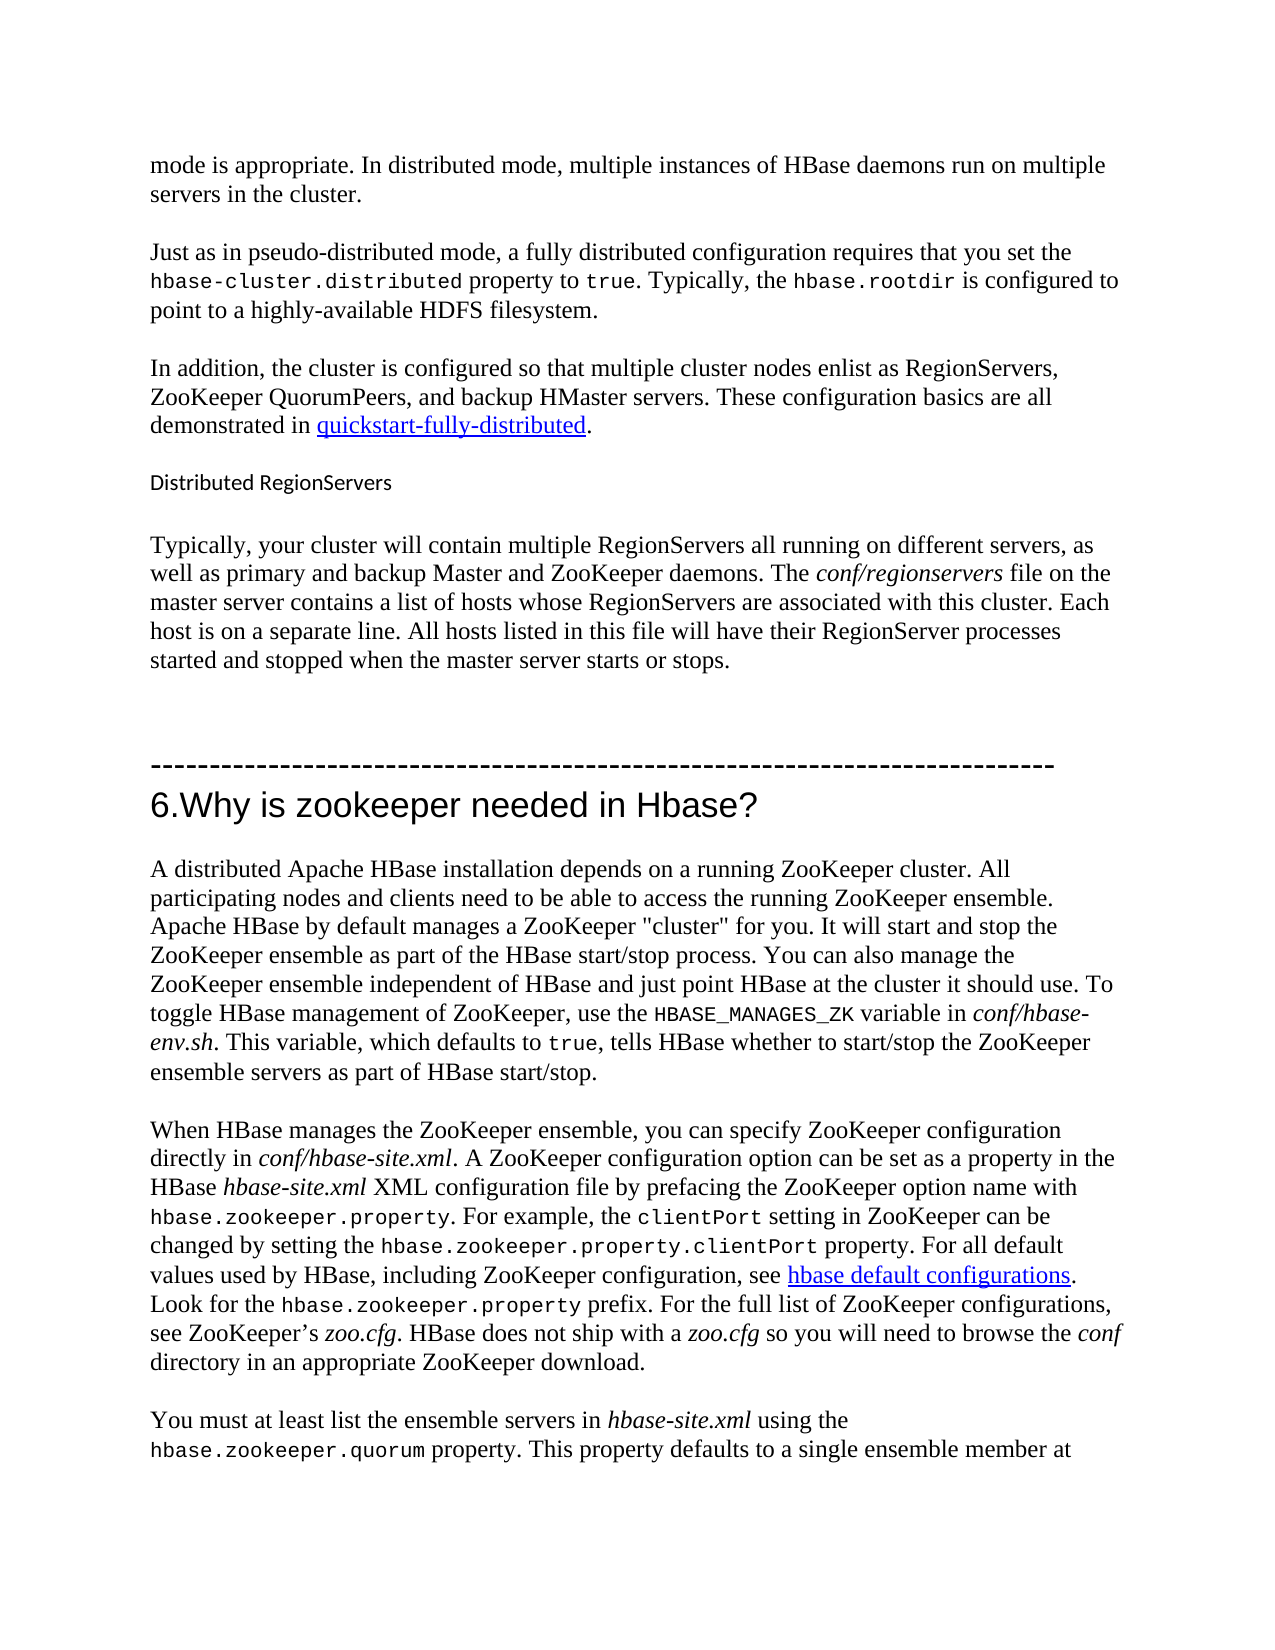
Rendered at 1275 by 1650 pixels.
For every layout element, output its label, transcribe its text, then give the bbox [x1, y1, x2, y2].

text In addition, the cluster is configured so that multiple cluster nodes enlist as RegionServers, ZooKeeper QuorumPeers, and backup HMaster servers. These configuration basics are all demonstrated in quickstart-fully-distributed. [150, 353, 1125, 439]
text Just as in pseudo-distributed mode, a fully distributed configuration requires that you set the hbase-cluster.distributed property to true. Typically, the hbase.rootdir is configured to point to a highly-available HDFS filesystem. [150, 237, 1125, 324]
text Distributed RegionServers [150, 468, 1125, 496]
text 6.Why is zookeeper needed in Hbase? [150, 784, 1125, 825]
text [150, 150, 1125, 207]
text Typically, your cluster will contain multiple RegionServers all running on different servers, as well as primary and backup Master and ZooKeeper daemons. The conf/regionservers file on the master server contains a list of hosts whose RegionServers are associated with this cluster. Each host is on a separate line. All hosts listed in this file will have their RegionServer processes started and stopped when the master server starts or stops. [150, 530, 1125, 673]
text ----------------------------------------------------------------------------- [150, 743, 1125, 784]
text When HBase manages the ZooKeeper ensemble, you can specify ZooKeeper configuration directly in conf/hbase-site.xml. A ZooKeeper configuration option can be set as a property in the HBase hbase-site.xml XML configuration file by prefacing the ZooKeeper option name with hbase.zookeeper.property. For example, the clientPort setting in ZooKeeper can be changed by setting the hbase.zookeeper.property.clientPort property. For all default values used by HBase, including ZooKeeper configuration, see hbase default configurations. Look for the hbase.zookeeper.property prefix. For the full list of ZooKeeper configurations, see ZooKeeper’s zoo.cfg. HBase does not ship with a zoo.cfg so you will need to browse the conf directory in an appropriate ZooKeeper download. [150, 1115, 1125, 1376]
text A distributed Apache HBase installation depends on a running ZooKeeper cluster. All participating nodes and clients need to be able to access the running ZooKeeper ensemble. Apache HBase by default manages a ZooKeeper "cluster" for you. It will start and stop the ZooKeeper ensemble as part of the HBase start/stop process. You can also manage the ZooKeeper ensemble independent of HBase and just point HBase at the cluster it should use. To toggle HBase management of ZooKeeper, use the HBASE_MANAGES_ZK variable in conf/hbase-env.sh. This variable, which defaults to true, tells HBase whether to start/stop the ZooKeeper ensemble servers as part of HBase start/stop. [150, 854, 1125, 1086]
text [150, 1405, 1125, 1463]
